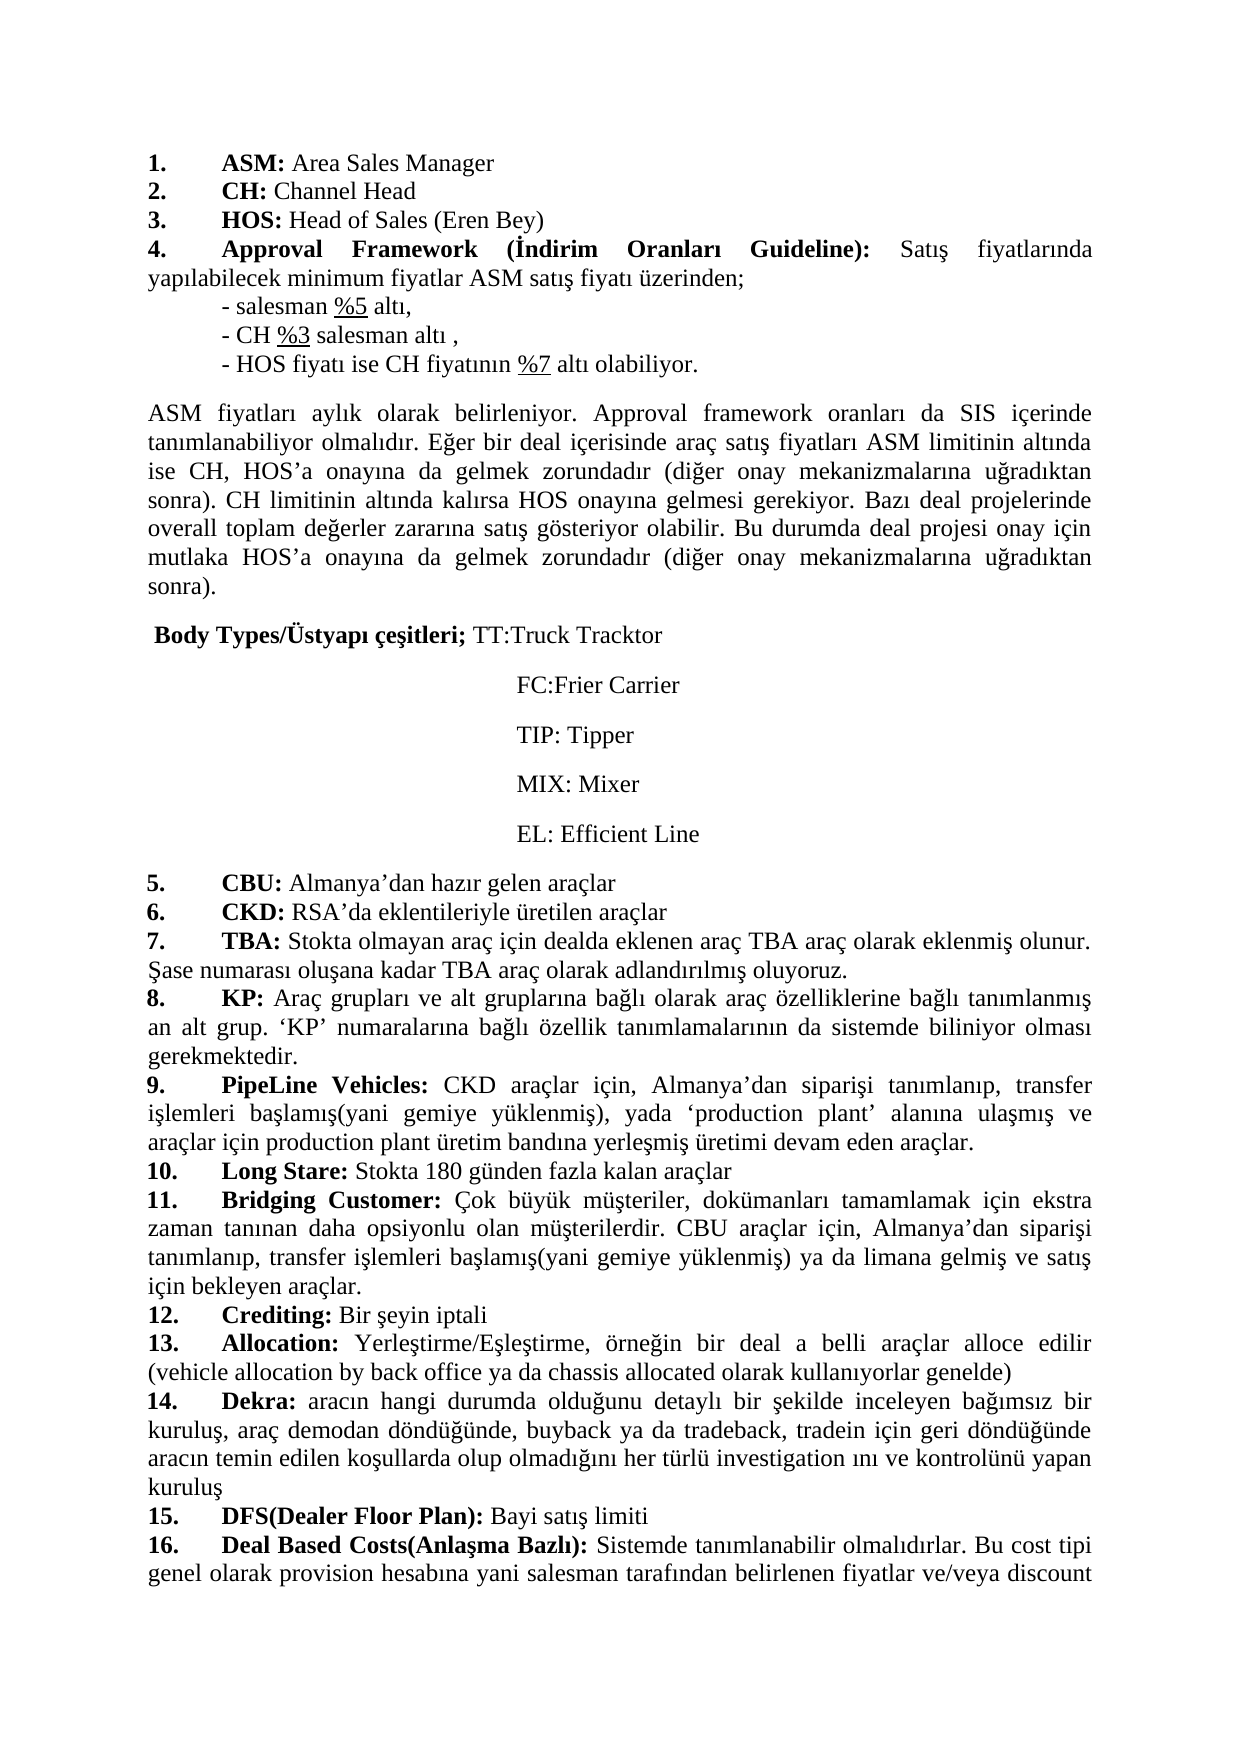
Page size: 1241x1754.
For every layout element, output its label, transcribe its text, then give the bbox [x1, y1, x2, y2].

list Bridging Customer: Çok büyük müşteriler, dokümanları tamamlamak için ekstra zaman tanınan daha opsiyonlu olan müşterilerdir. CBU araçlar için, Almanya’dan siparişi tanımlanıp, transfer işlemleri başlamış(yani gemiye yüklenmiş) ya da limana gelmiş ve satış için bekleyen araçlar. [146, 1185, 1093, 1300]
text EL: Efficient Line [148, 819, 1093, 848]
list Long Stare: Stokta 180 günden fazla kalan araçlar [146, 1156, 1093, 1185]
list Allocation: Yerleştirme/Eşleştirme, örneğin bir deal a belli araçlar alloce edilir (vehicle allocation by back office ya da chassis allocated olarak kullanıyorlar genelde) [148, 1328, 1093, 1386]
text Body Types/Üstyapı çeşitleri; TT:Truck Tracktor [148, 621, 1093, 649]
text ASM fiyatları aylık olarak belirleniyor. Approval framework oranları da SIS içerinde tanımlanabiliyor olmalıdır. Eğer bir deal içerisinde araç satış fiyatları ASM limitinin altında ise CH, HOS’a onayına da gelmek zorundadır (diğer onay mekanizmalarına uğradıktan sonra). CH limitinin altında kalırsa HOS onayına gelmesi gerekiyor. Bazı deal projelerinde overall toplam değerler zararına satış gösteriyor olabilir. Bu durumda deal projesi onay için mutlaka HOS’a onayına da gelmek zorundadır (diğer onay mekanizmalarına uğradıktan sonra). [148, 398, 1093, 600]
list - CH %3 salesman altı , [221, 320, 1093, 349]
list CKD: RSA’da eklentileriyle üretilen araçlar [146, 897, 1093, 926]
text MIX: Mixer [148, 769, 1093, 798]
list Dekra: aracın hangi durumda olduğunu detaylı bir şekilde inceleyen bağımsız bir kuruluş, araç demodan döndüğünde, buyback ya da tradeback, tradein için geri döndüğünde aracın temin edilen koşullarda olup olmadığını her türlü investigation ını ve kontrolünü yapan kuruluş [146, 1386, 1093, 1501]
list HOS: Head of Sales (Eren Bey) [148, 205, 1093, 234]
list CH: Channel Head [148, 176, 1093, 205]
list - HOS fiyatı ise CH fiyatının %7 altı olabiliyor. [221, 349, 1093, 378]
text TIP: Tipper [148, 720, 1093, 748]
list KP: Araç grupları ve alt gruplarına bağlı olarak araç özelliklerine bağlı tanımlanmış an alt grup. ‘KP’ numaralarına bağlı özellik tanımlamalarının da sistemde biliniyor olması gerekmektedir. [146, 983, 1093, 1070]
list Crediting: Bir şeyin iptali [148, 1300, 1093, 1328]
list ASM: Area Sales Manager [148, 148, 1093, 176]
text FC:Frier Carrier [148, 670, 1093, 699]
list Approval Framework (İndirim Oranları Guideline): Satış fiyatlarında yapılabilecek minimum fiyatlar ASM satış fiyatı üzerinden; [148, 234, 1093, 291]
list TBA: Stokta olmayan araç için dealda eklenen araç TBA araç olarak eklenmiş olunur. Şase numarası oluşana kadar TBA araç olarak adlandırılmış oluyoruz. [146, 926, 1093, 983]
list PipeLine Vehicles: CKD araçlar için, Almanya’dan siparişi tanımlanıp, transfer işlemleri başlamış(yani gemiye yüklenmiş), yada ‘production plant’ alanına ulaşmış ve araçlar için production plant üretim bandına yerleşmiş üretimi devam eden araçlar. [146, 1070, 1093, 1156]
list - salesman %5 altı, [221, 291, 1093, 320]
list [148, 1530, 1093, 1587]
list DFS(Dealer Floor Plan): Bayi satış limiti [148, 1501, 1093, 1530]
list CBU: Almanya’dan hazır gelen araçlar [146, 868, 1093, 897]
